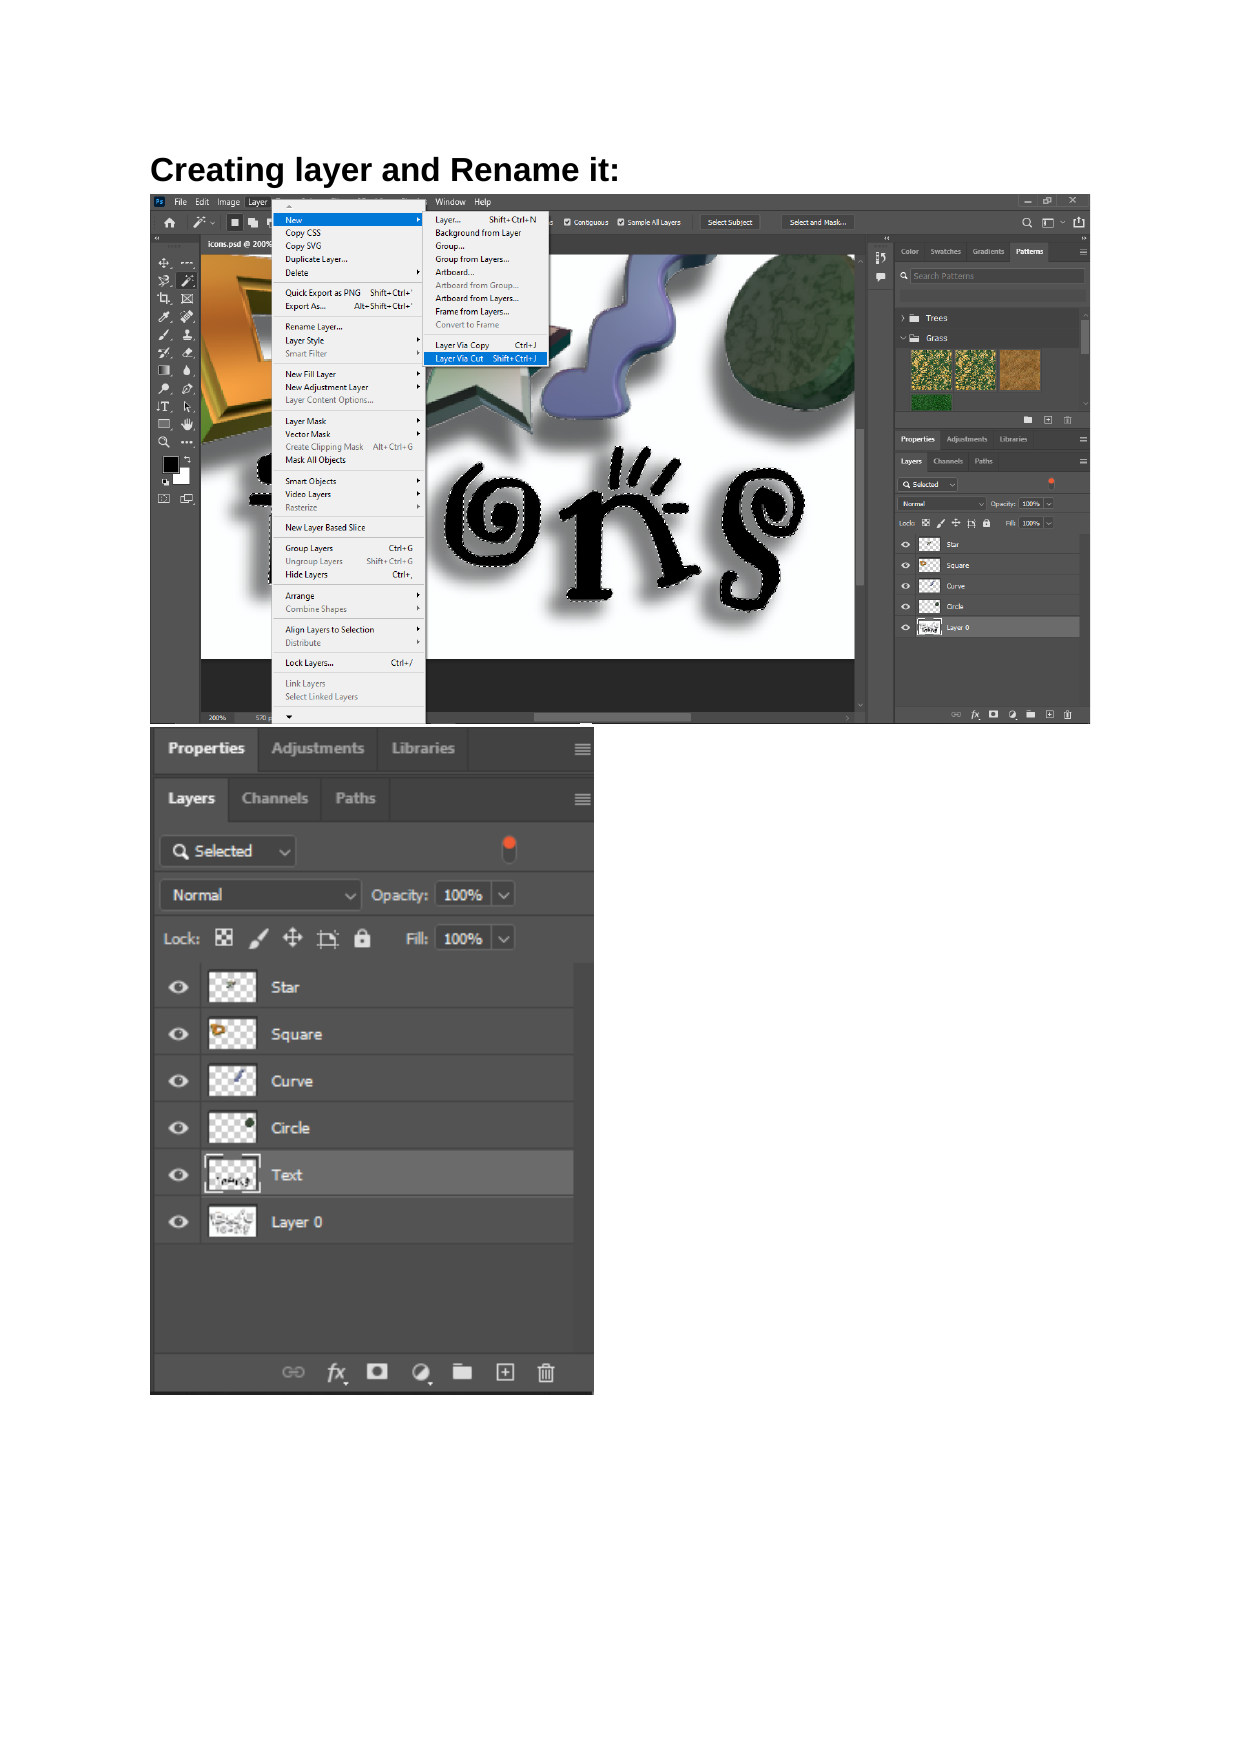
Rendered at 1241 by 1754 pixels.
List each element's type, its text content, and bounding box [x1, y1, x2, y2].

picture [150, 727, 594, 1395]
picture [150, 194, 1091, 724]
text Creating layer and Rename it: [150, 150, 1090, 188]
